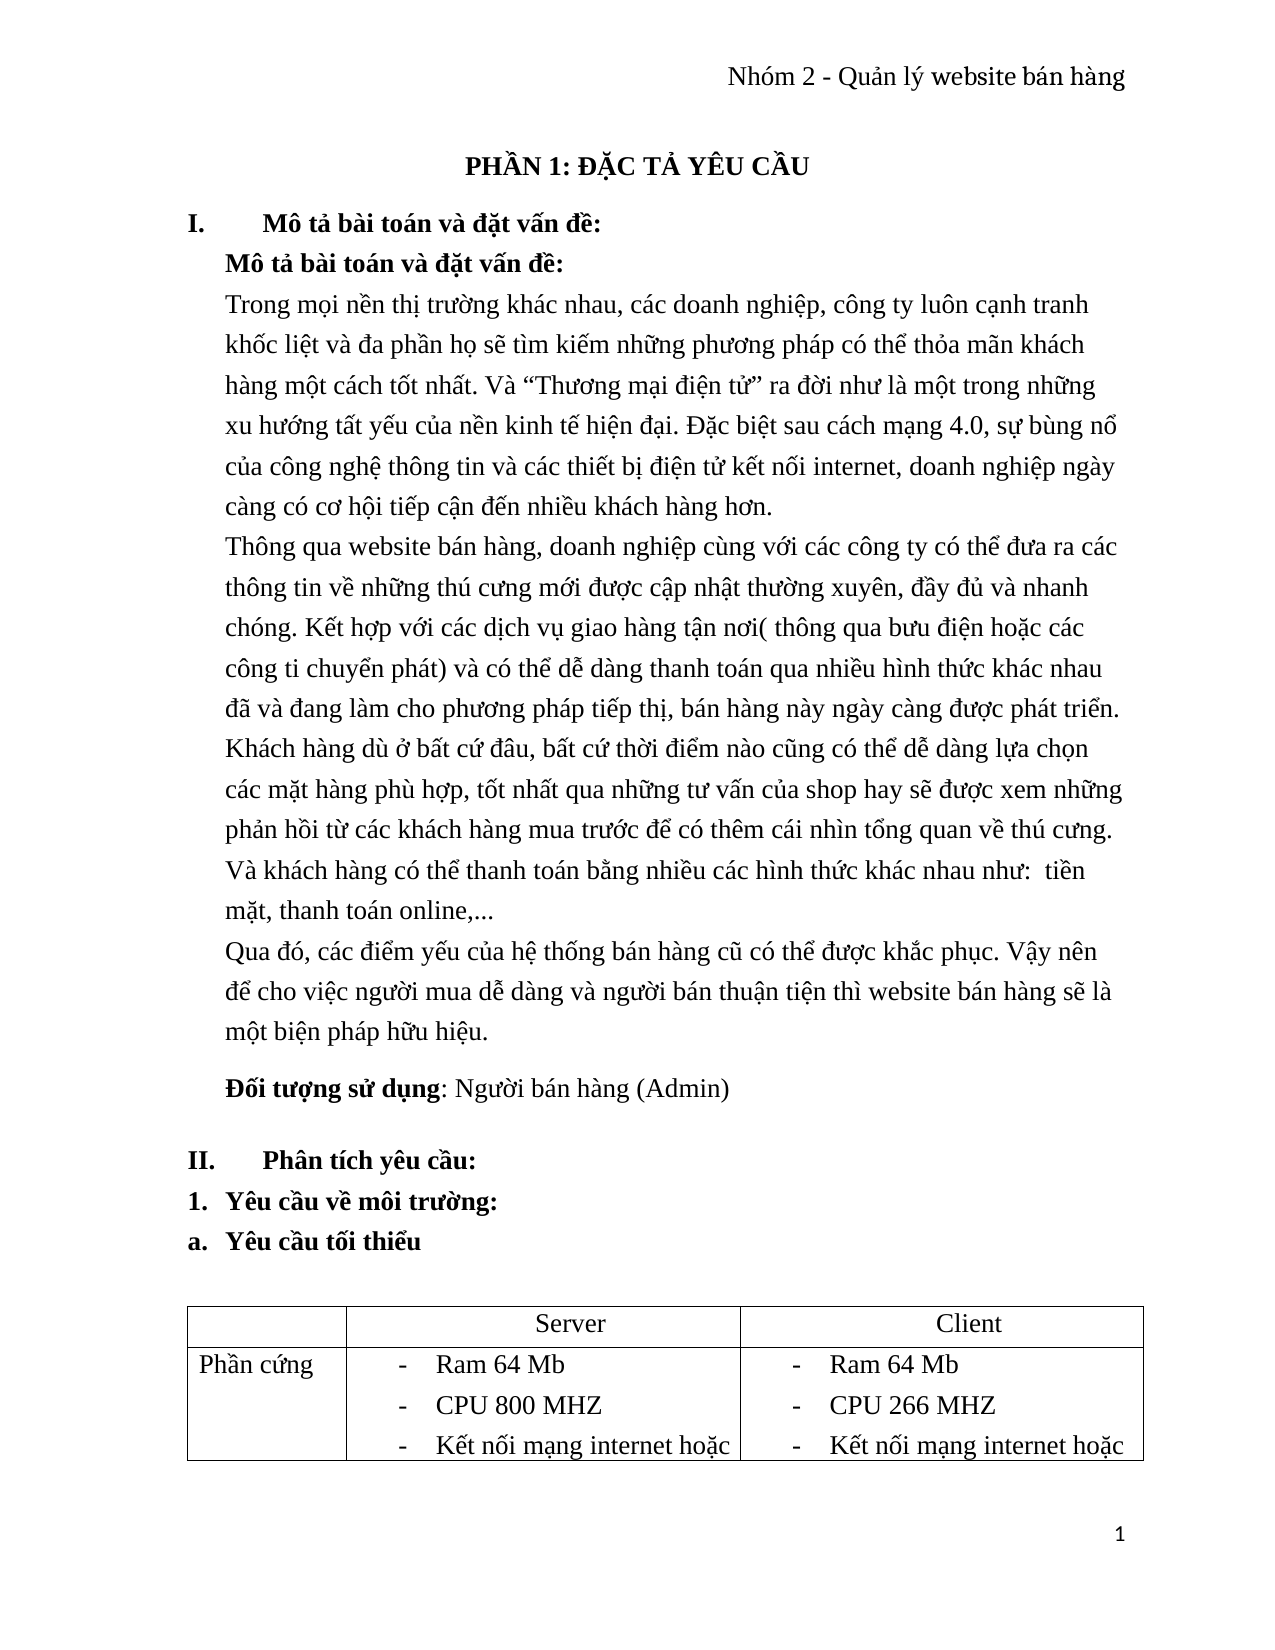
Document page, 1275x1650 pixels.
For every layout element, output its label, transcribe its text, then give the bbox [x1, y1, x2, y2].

table_header Server [347, 1307, 740, 1347]
list Yêu cầu về môi trường: [187, 1184, 1125, 1216]
list Mô tả bài toán và đặt vấn đề: [225, 247, 1125, 279]
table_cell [741, 1348, 1143, 1460]
list Phân tích yêu cầu: [187, 1144, 1125, 1175]
list Thông qua website bán hàng, doanh nghiệp cùng với các công ty có thể đưa ra các thông tin về những thú cưng mới được cập nhật thường xuyên, đầy đủ và nhanh chóng. Kết hợp với các dịch vụ giao hàng tận nơi( thông qua bưu điện hoặc các công ti chuyển phát) và có thể dễ dàng thanh toán qua nhiều hình thức khác nhau đã và đang làm cho phương pháp tiếp thị, bán hàng này ngày càng được phát triển. [225, 530, 1125, 723]
text PHẦN 1: ĐẶC TẢ YÊU CẦU [150, 150, 1125, 181]
table_header [188, 1307, 346, 1347]
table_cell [347, 1348, 740, 1460]
list Mô tả bài toán và đặt vấn đề: [187, 207, 1125, 238]
list Trong mọi nền thị trường khác nhau, các doanh nghiệp, công ty luôn cạnh tranh khốc liệt và đa phần họ sẽ tìm kiếm những phương pháp có thể thỏa mãn khách hàng một cách tốt nhất. Và “Thương mại điện tử” ra đời như là một trong những xu hướng tất yếu của nền kinh tế hiện đại. Đặc biệt sau cách mạng 4.0, sự bùng nổ của công nghệ thông tin và các thiết bị điện tử kết nối internet, doanh nghiệp ngày càng có cơ hội tiếp cận đến nhiều khách hàng hơn. [225, 288, 1125, 521]
table_cell Phần cứng [188, 1348, 346, 1460]
table_header Client [741, 1307, 1143, 1347]
list Khách hàng dù ở bất cứ đâu, bất cứ thời điểm nào cũng có thể dễ dàng lựa chọn các mặt hàng phù hợp, tốt nhất qua những tư vấn của shop hay sẽ được xem những phản hồi từ các khách hàng mua trước để có thêm cái nhìn tổng quan về thú cưng. Và khách hàng có thể thanh toán bằng nhiều các hình thức khác nhau như: tiền mặt, thanh toán online,... [225, 732, 1125, 925]
list Yêu cầu tối thiểu [187, 1225, 1178, 1256]
list Qua đó, các điểm yếu của hệ thống bán hàng cũ có thể được khắc phục. Vậy nên để cho việc người mua dễ dàng và người bán thuận tiện thì website bán hàng sẽ là một biện pháp hữu hiệu. [225, 934, 1125, 1047]
text Đối tượng sử dụng: Người bán hàng (Admin) [225, 1072, 1125, 1104]
